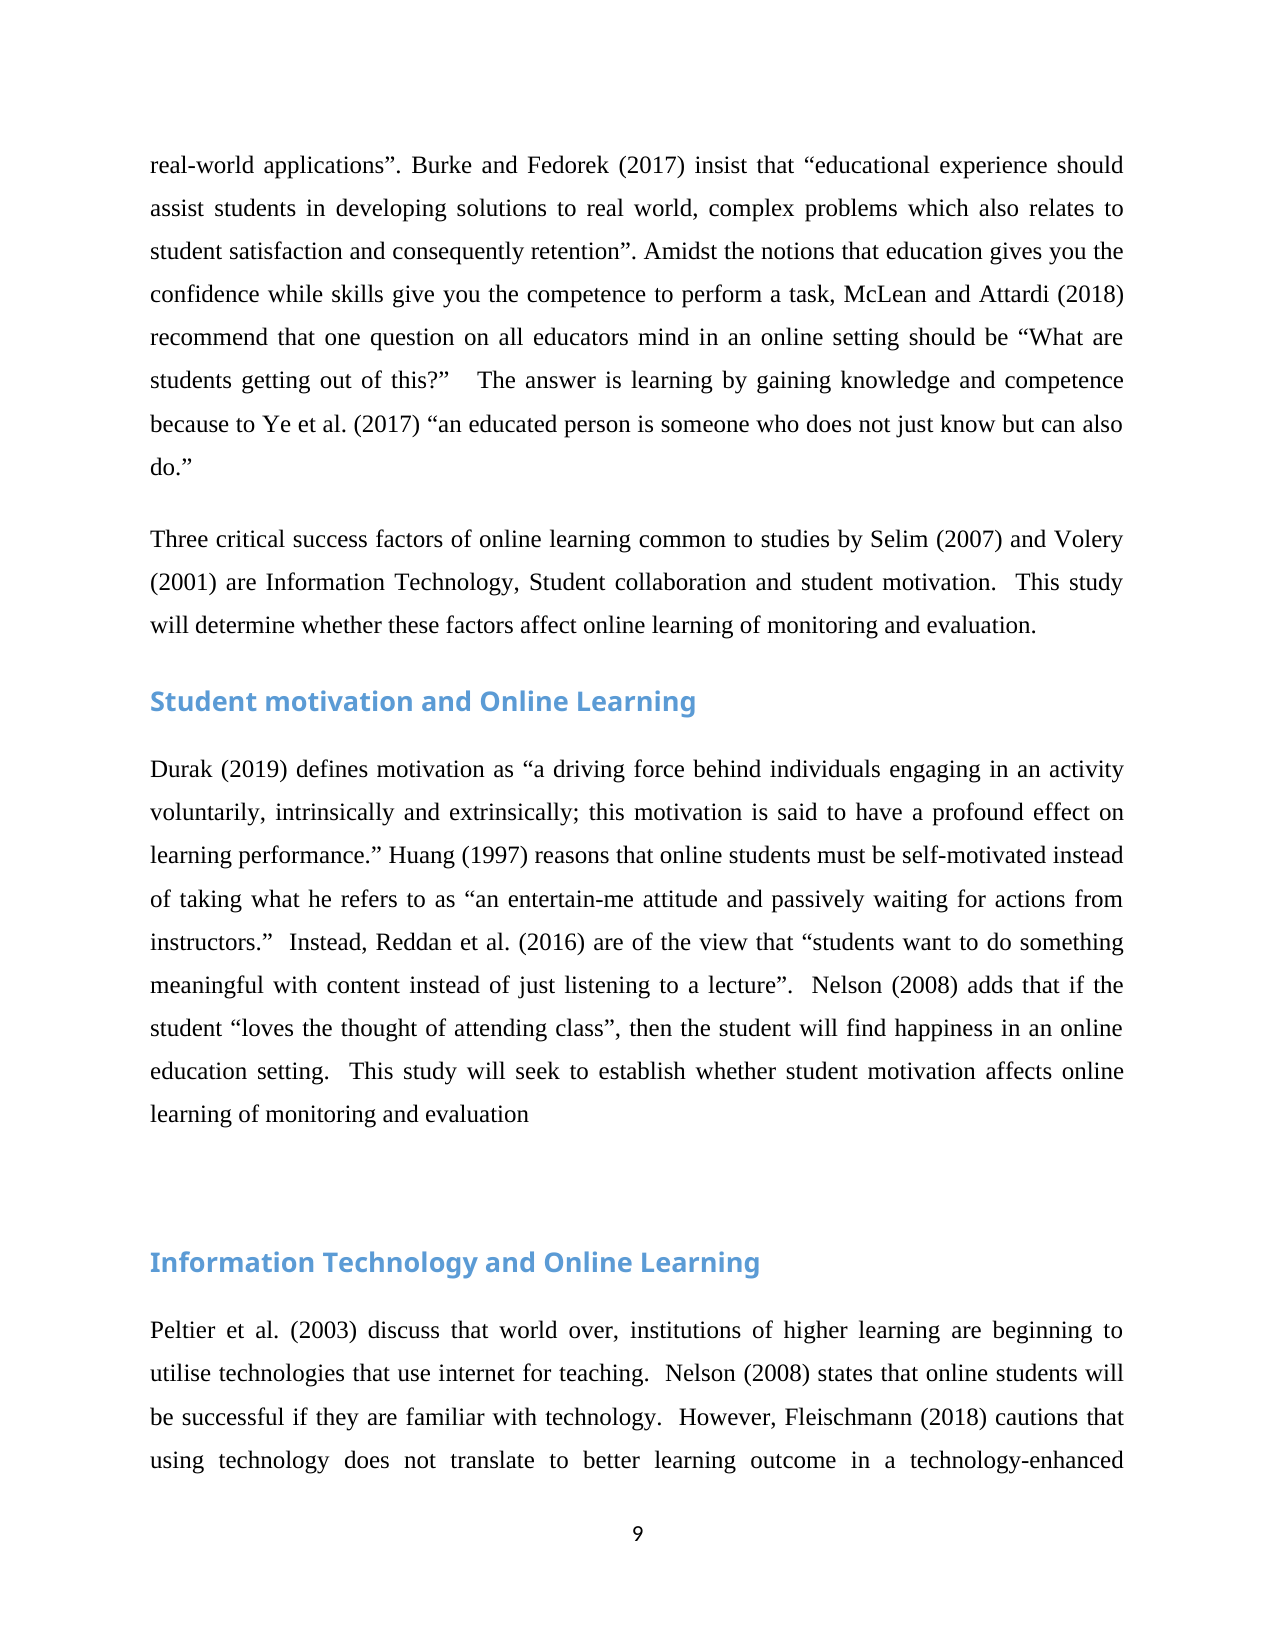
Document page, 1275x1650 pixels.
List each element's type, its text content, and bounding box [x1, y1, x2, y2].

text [150, 1315, 1125, 1473]
subtitle Information Technology and Online Learning [150, 1244, 1125, 1281]
subtitle Student motivation and Online Learning [150, 683, 1125, 719]
text Three critical success factors of online learning common to studies by Selim (2007) and Volery (2001) are Information Technology, Student collaboration and student motivation. This study will determine whether these factors affect online learning of monitoring and evaluation. [150, 524, 1125, 639]
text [150, 150, 1125, 481]
text Durak (2019) defines motivation as “a driving force behind individuals engaging in an activity voluntarily, intrinsically and extrinsically; this motivation is said to have a profound effect on learning performance.” Huang (1997) reasons that online students must be self-motivated instead of taking what he refers to as “an entertain-me attitude and passively waiting for actions from instructors.” Instead, Reddan et al. (2016) are of the view that “students want to do something meaningful with content instead of just listening to a lecture”. Nelson (2008) adds that if the student “loves the thought of attending class”, then the student will find happiness in an online education setting. This study will seek to establish whether student motivation affects online learning of monitoring and evaluation [150, 754, 1125, 1128]
